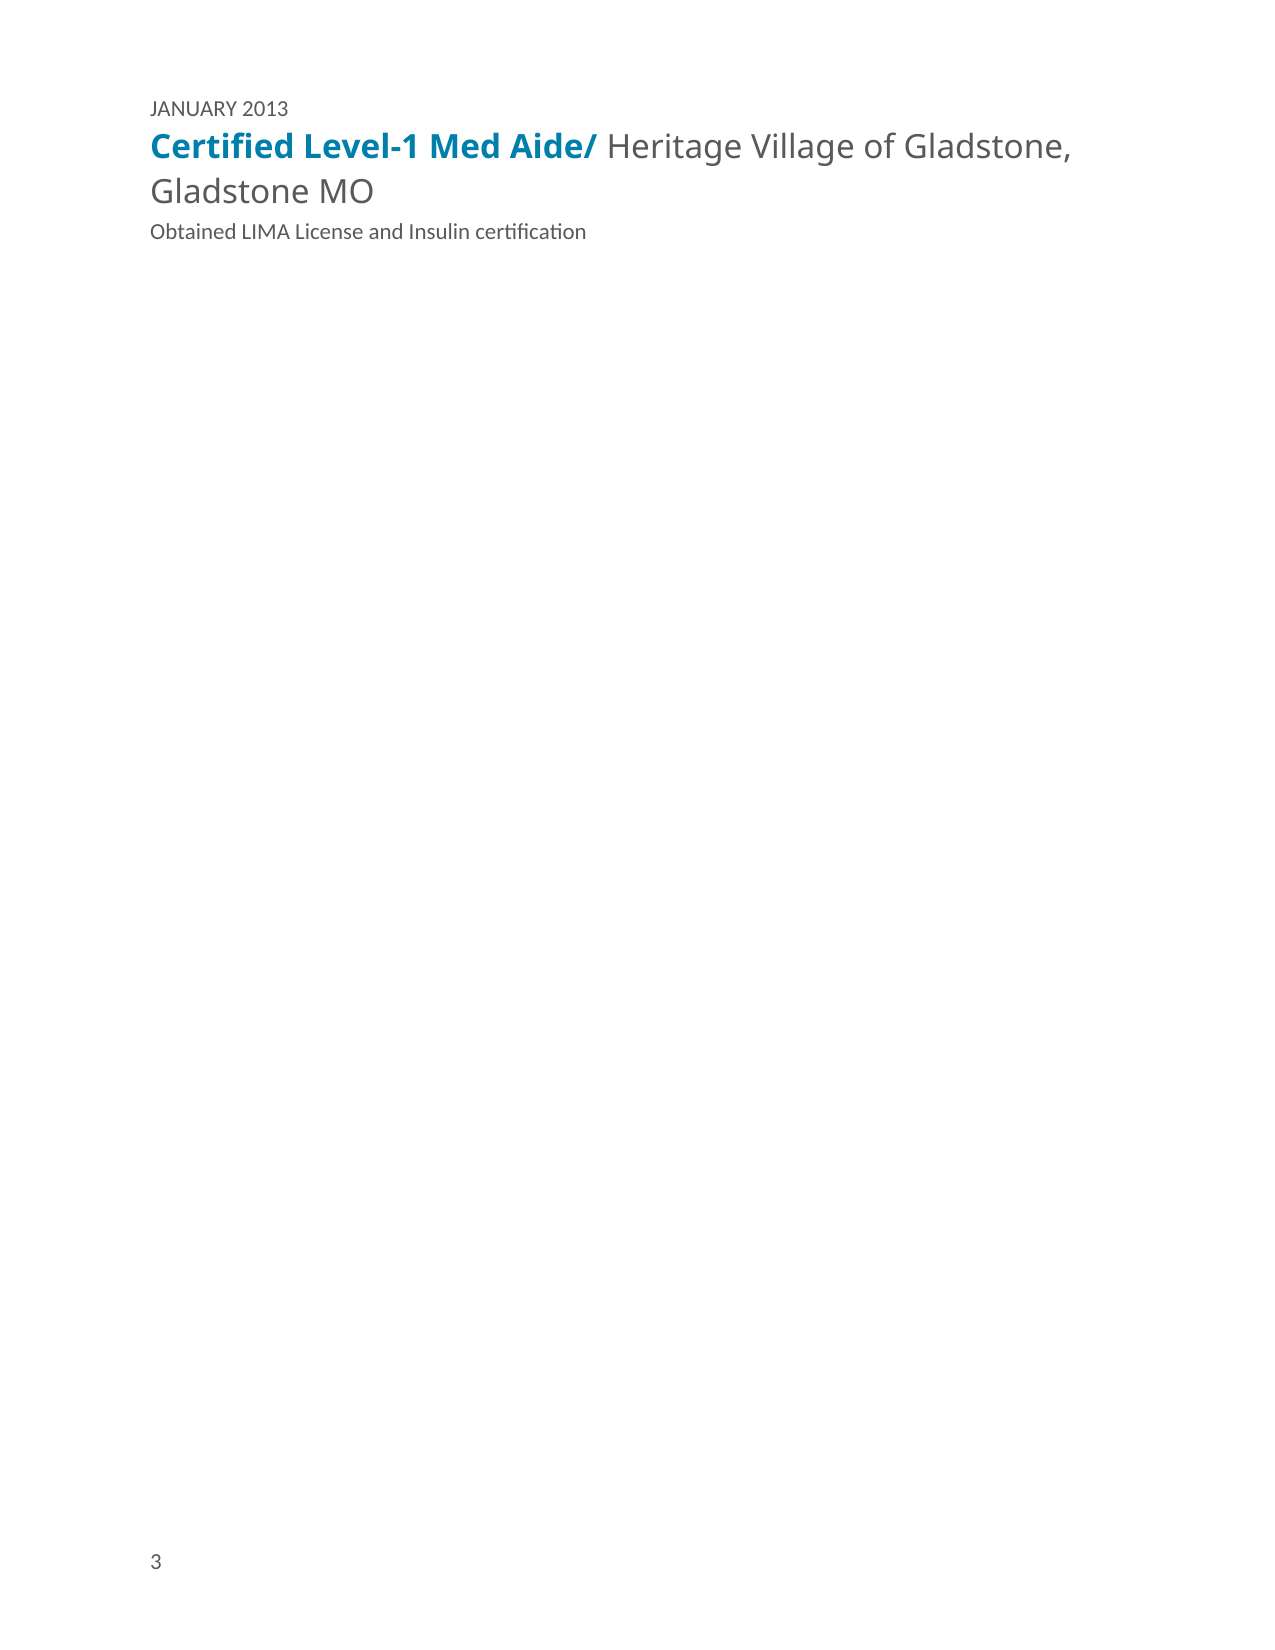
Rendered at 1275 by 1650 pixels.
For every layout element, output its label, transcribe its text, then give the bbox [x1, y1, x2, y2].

text Obtained LIMA License and Insulin certification [150, 217, 1125, 246]
subtitle Certified Level-1 Med Aide/ Heritage Village of Gladstone, Gladstone MO [150, 122, 1125, 213]
subtitle january 2013 [150, 94, 1125, 122]
